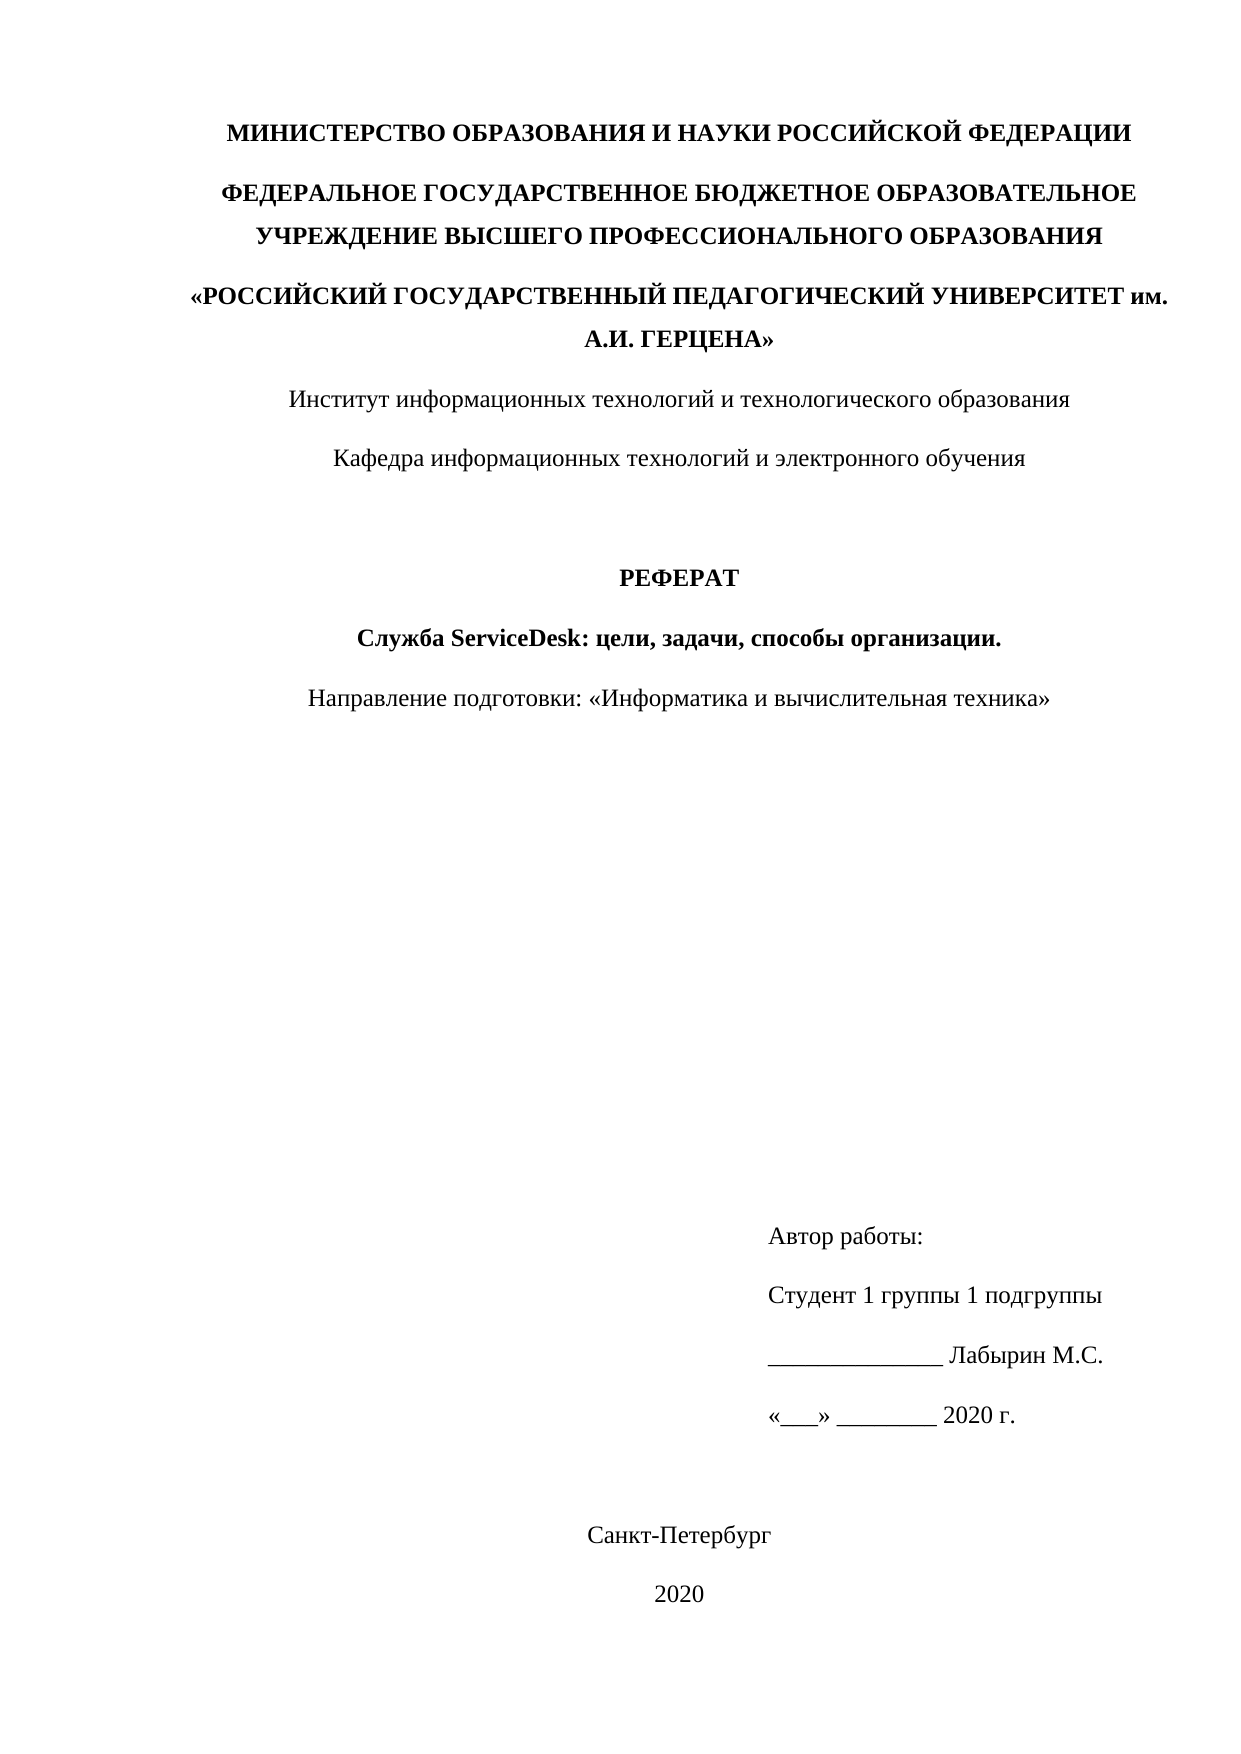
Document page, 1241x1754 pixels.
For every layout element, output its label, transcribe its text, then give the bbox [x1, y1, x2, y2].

text МИНИСТЕРСТВО ОБРАЗОВАНИЯ И НАУКИ РОССИЙСКОЙ ФЕДЕРАЦИИ [177, 118, 1181, 147]
text ФЕДЕРАЛЬНОЕ ГОСУДАРСТВЕННОЕ БЮДЖЕТНОЕ ОБРАЗОВАТЕЛЬНОЕ УЧРЕЖДЕНИЕ ВЫСШЕГО ПРОФЕССИОНАЛЬНОГО ОБРАЗОВАНИЯ [177, 178, 1181, 250]
text Направление подготовки: «Информатика и вычислительная техника» [177, 683, 1181, 711]
text 2020 [177, 1579, 1181, 1608]
text Автор работы: [768, 1221, 1181, 1249]
text Санкт-Петербург [177, 1520, 1181, 1548]
text «РОССИЙСКИЙ ГОСУДАРСТВЕННЫЙ ПЕДАГОГИЧЕСКИЙ УНИВЕРСИТЕТ им. А.И. ГЕРЦЕНА» [177, 281, 1181, 353]
text ______________ Лабырин М.С. [768, 1340, 1181, 1369]
text Служба ServiceDesk: цели, задачи, способы организации. [177, 623, 1181, 652]
text Институт информационных технологий и технологического образования [177, 384, 1181, 412]
text Студент 1 группы 1 подгруппы [768, 1281, 1181, 1309]
text РЕФЕРАТ [177, 563, 1181, 592]
text «___» ________ 2020 г. [768, 1400, 1181, 1429]
text Кафедра информационных технологий и электронного обучения [177, 443, 1181, 472]
